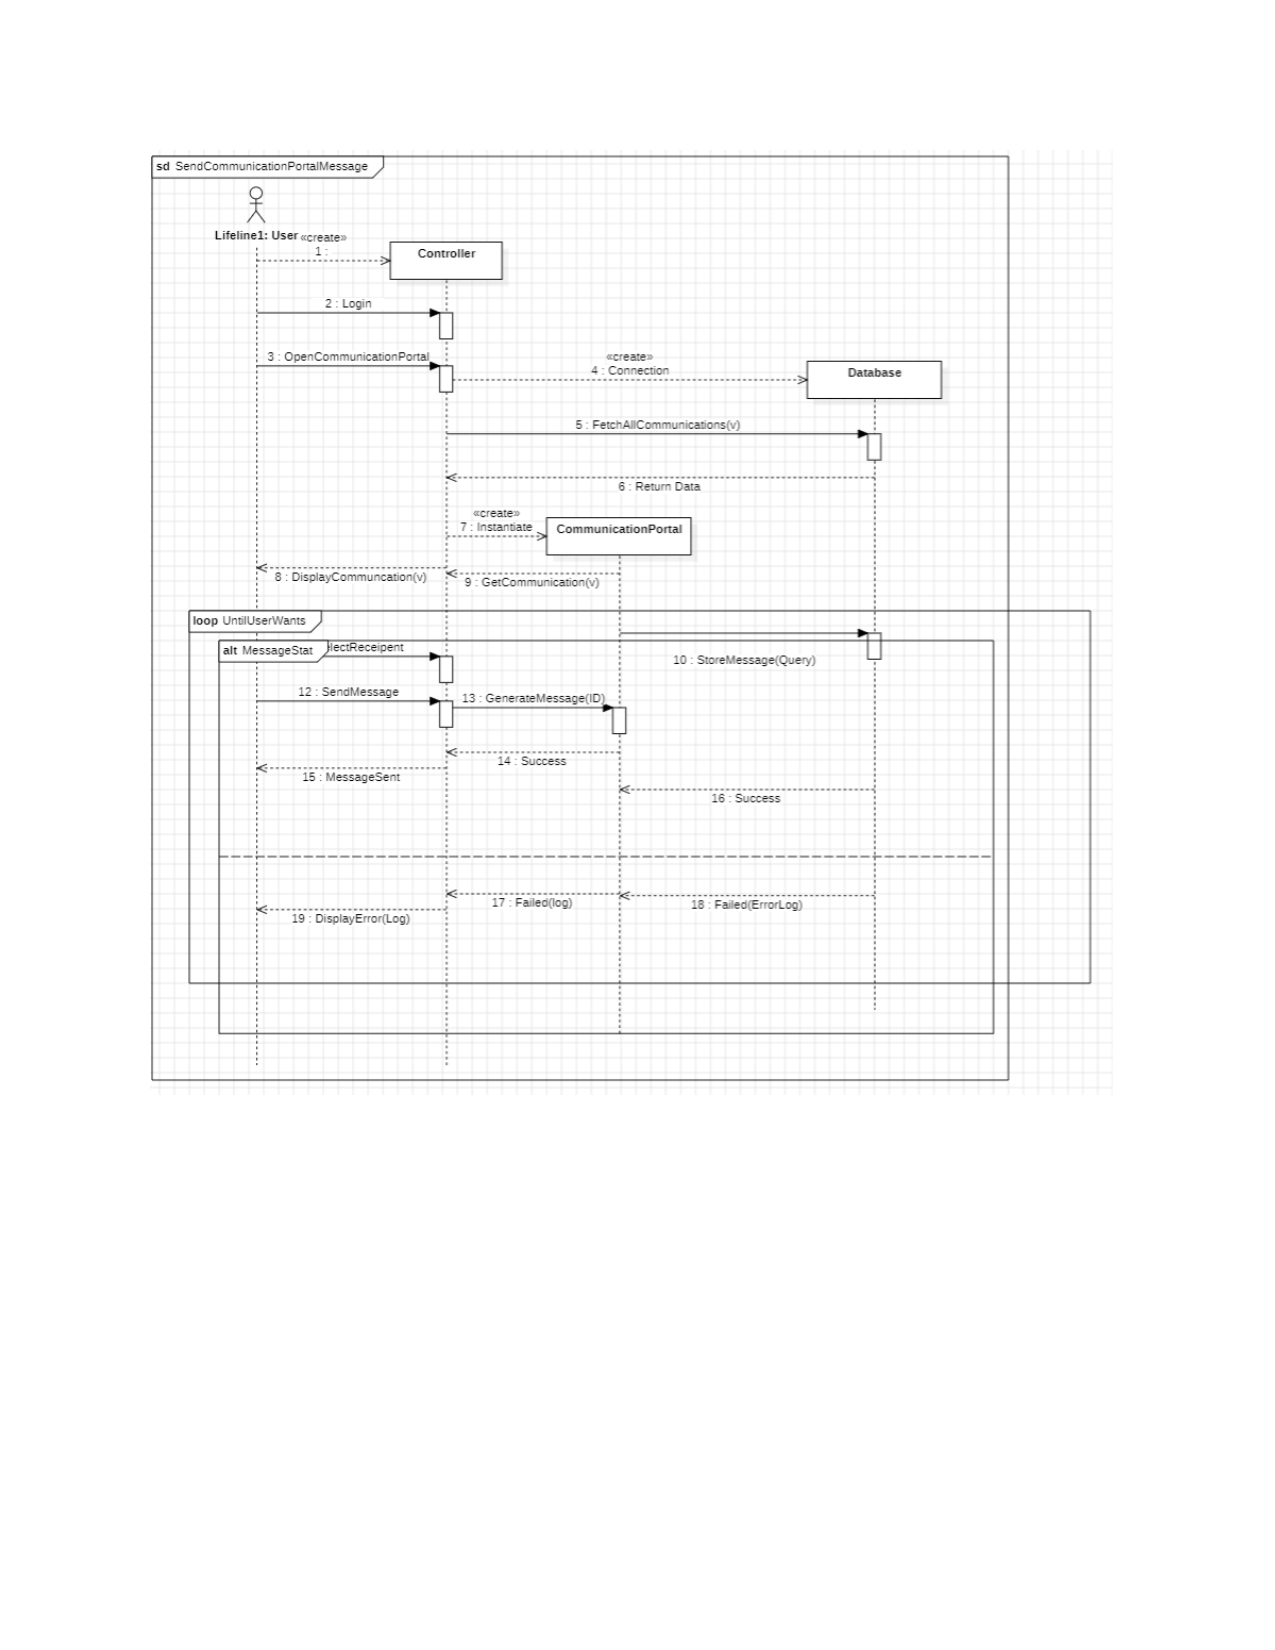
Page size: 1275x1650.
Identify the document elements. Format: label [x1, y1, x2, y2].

picture [150, 150, 1113, 1095]
